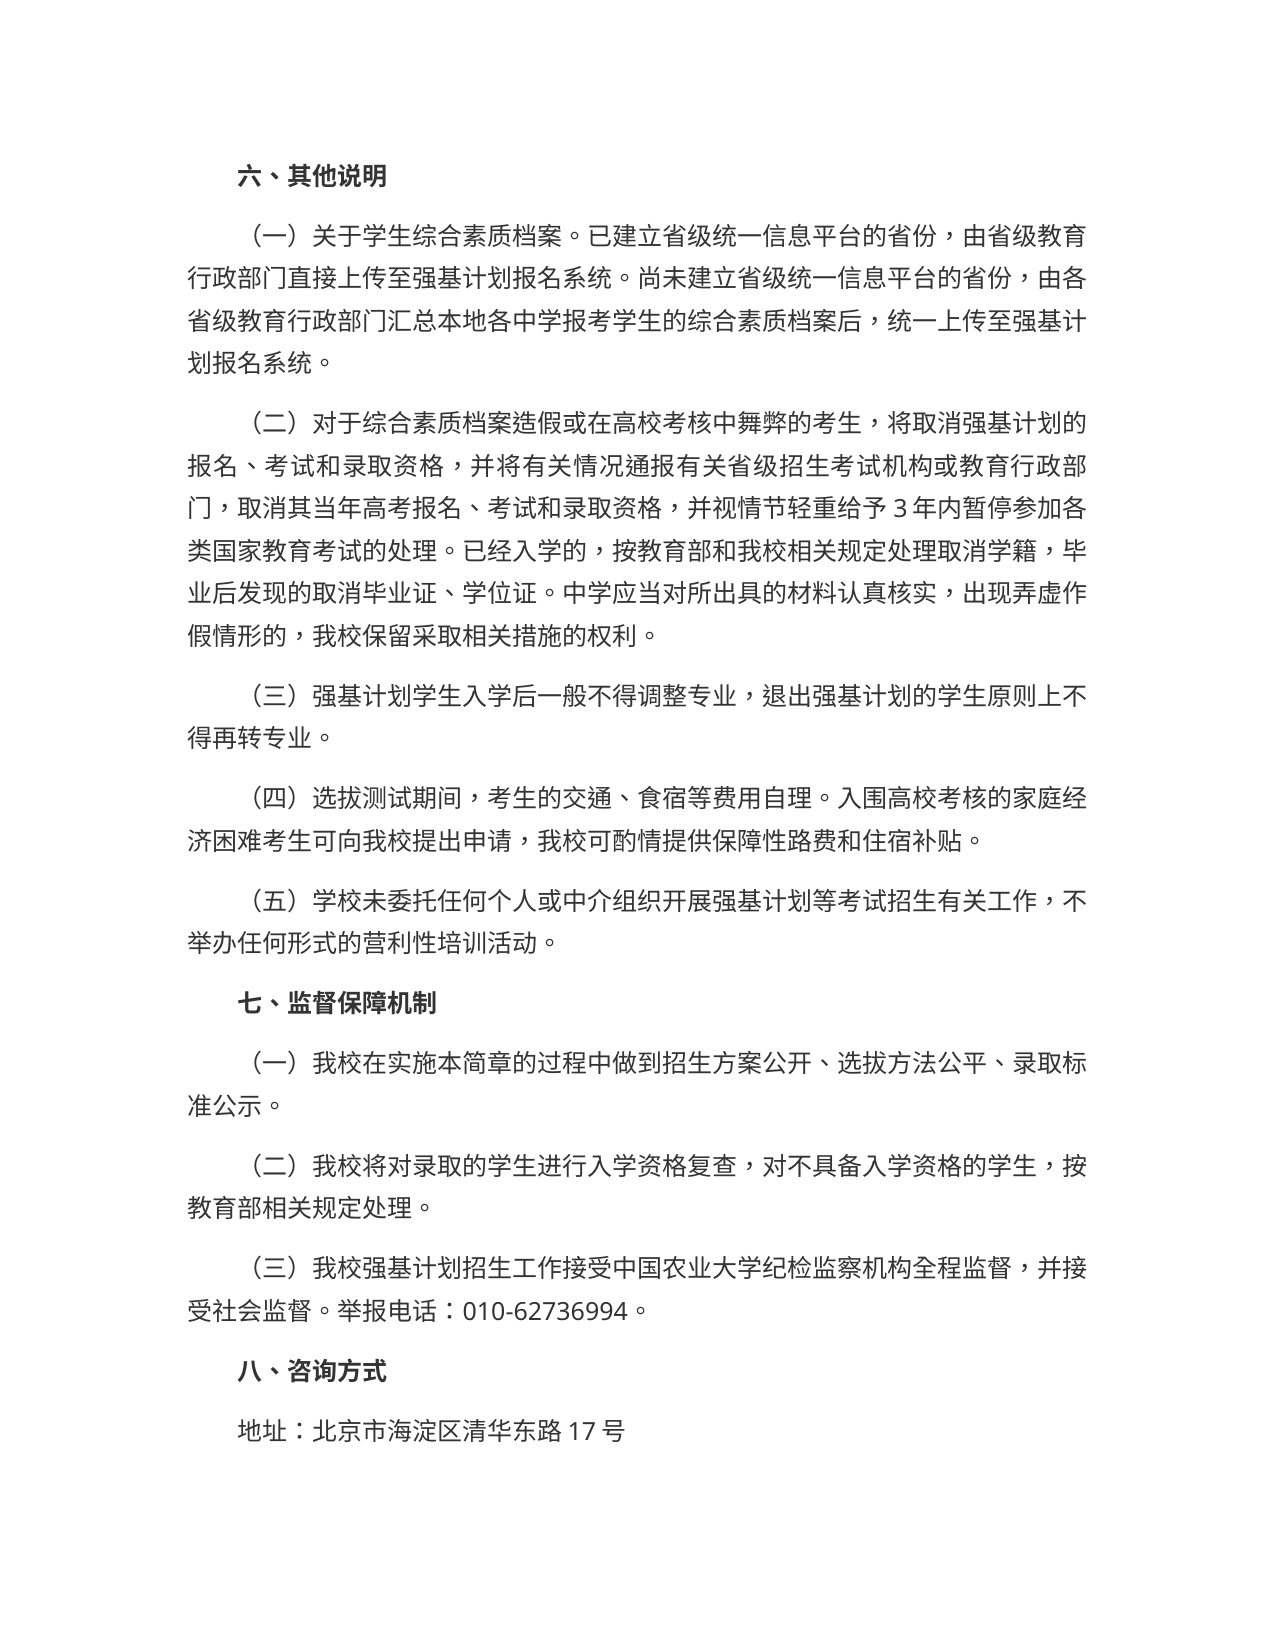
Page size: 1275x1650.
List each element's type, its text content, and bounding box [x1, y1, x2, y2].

text （一）关于学生综合素质档案。已建立省级统一信息平台的省份，由省级教育行政部门直接上传至强基计划报名系统。尚未建立省级统一信息平台的省份，由各省级教育行政部门汇总本地各中学报考学生的综合素质档案后，统一上传至强基计划报名系统。 [187, 210, 1087, 380]
text （二）对于综合素质档案造假或在高校考核中舞弊的考生，将取消强基计划的报名、考试和录取资格，并将有关情况通报有关省级招生考试机构或教育行政部门，取消其当年高考报名、考试和录取资格，并视情节轻重给予3年内暂停参加各类国家教育考试的处理。已经入学的，按教育部和我校相关规定处理取消学籍，毕业后发现的取消毕业证、学位证。中学应当对所出具的材料认真核实，出现弄虚作假情形的，我校保留采取相关措施的权利。 [187, 397, 1087, 652]
text 八、咨询方式 [187, 1345, 1087, 1387]
text （四）选拔测试期间，考生的交通、食宿等费用自理。入围高校考核的家庭经济困难考生可向我校提出申请，我校可酌情提供保障性路费和住宿补贴。 [187, 772, 1087, 857]
text 七、监督保障机制 [187, 977, 1087, 1020]
text 地址：北京市海淀区清华东路17号 [187, 1405, 1087, 1447]
text （五）学校未委托任何个人或中介组织开展强基计划等考试招生有关工作，不举办任何形式的营利性培训活动。 [187, 875, 1087, 960]
text （三）强基计划学生入学后一般不得调整专业，退出强基计划的学生原则上不得再转专业。 [187, 670, 1087, 755]
text （一）我校在实施本简章的过程中做到招生方案公开、选拔方法公平、录取标准公示。 [187, 1037, 1087, 1122]
text （二）我校将对录取的学生进行入学资格复查，对不具备入学资格的学生，按教育部相关规定处理。 [187, 1140, 1087, 1225]
text （三）我校强基计划招生工作接受中国农业大学纪检监察机构全程监督，并接受社会监督。举报电话：010-62736994。 [187, 1242, 1087, 1327]
text 六、其他说明 [187, 150, 1087, 192]
